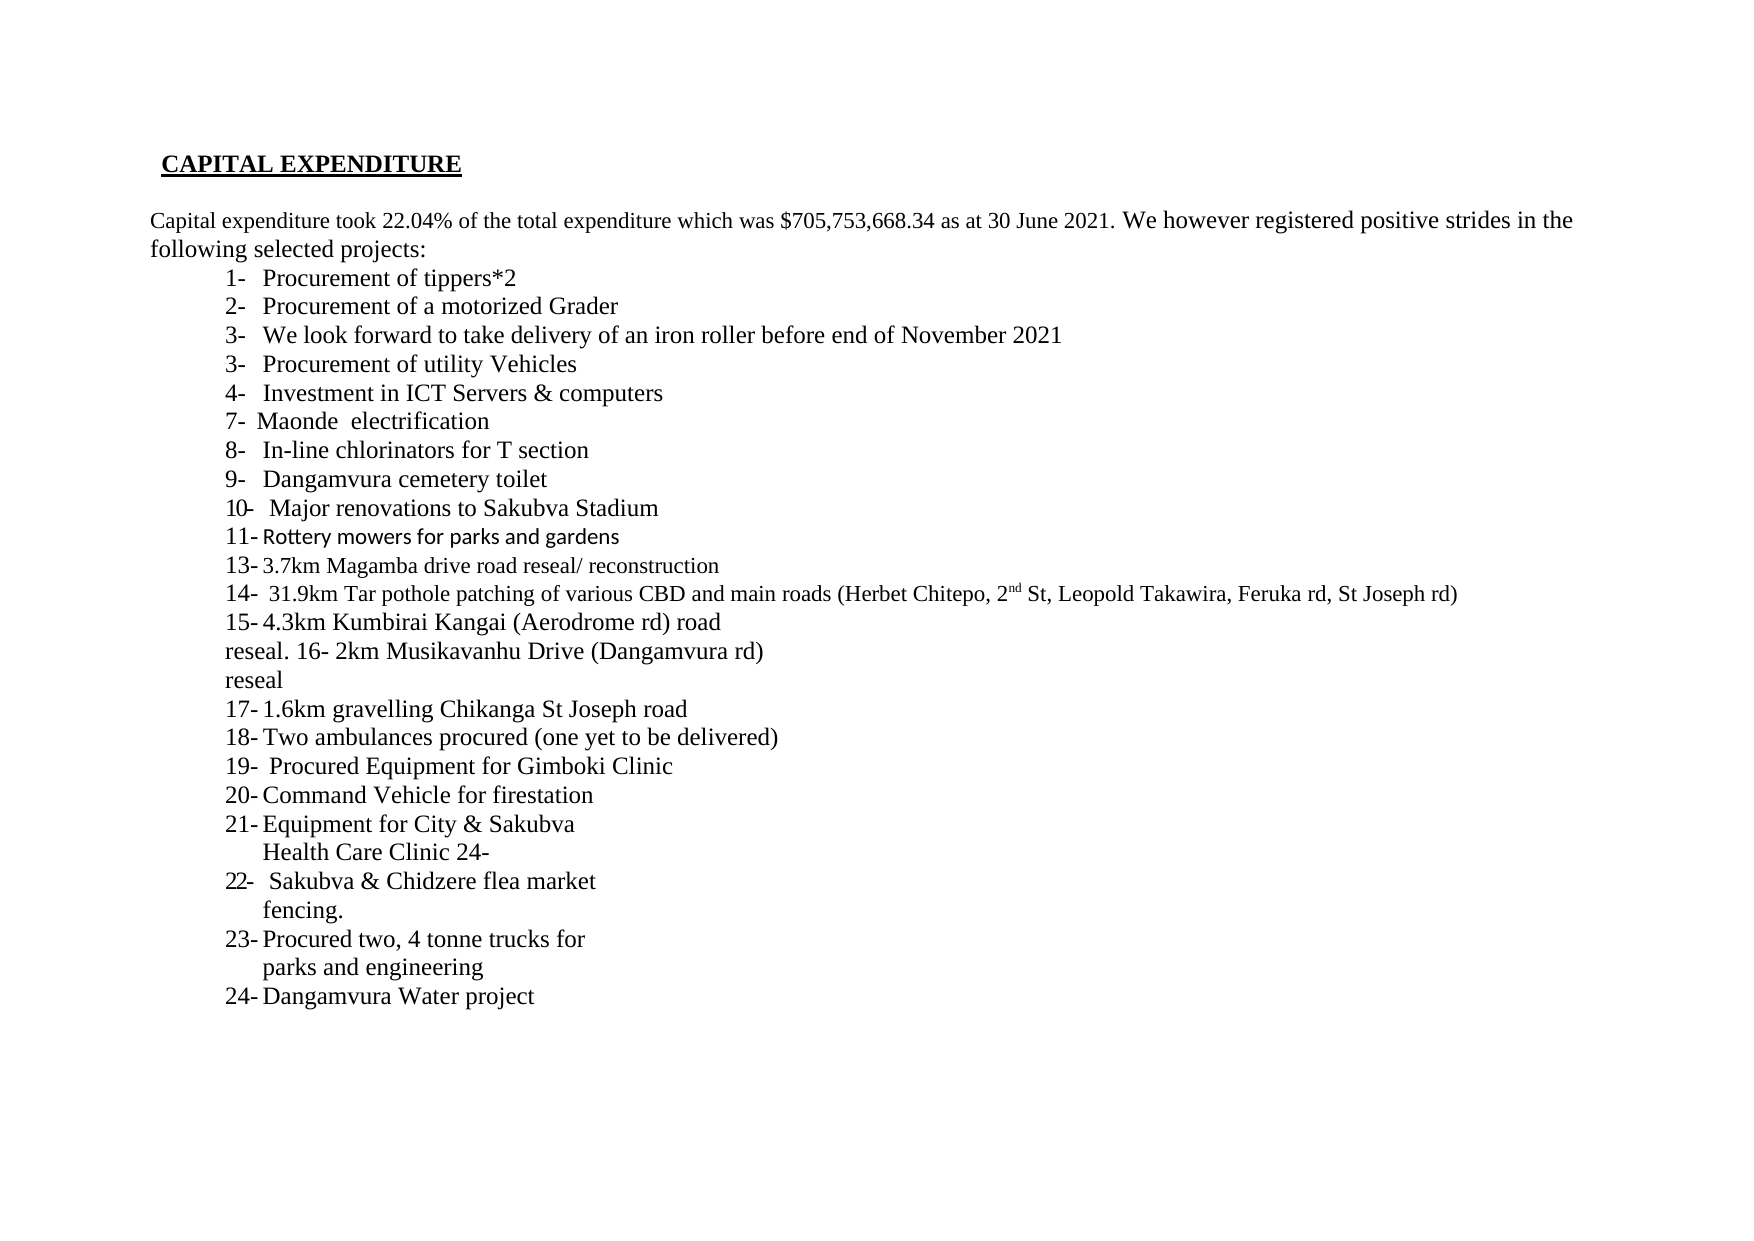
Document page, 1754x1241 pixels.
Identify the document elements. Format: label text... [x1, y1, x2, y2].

list Equipment for City & Sakubva Health Care Clinic 24- [225, 809, 597, 866]
list 3.7km Magamba drive road reseal/ reconstruction [225, 551, 1712, 579]
list Procurement of utility Vehicles [225, 349, 1712, 378]
list Procurement of tippers*2 [225, 263, 1326, 291]
list Rottery mowers for parks and gardens [225, 521, 827, 550]
subtitle CAPITAL EXPENDITURE [161, 149, 1712, 178]
list Sakubva & Chidzere flea market fencing. [225, 866, 597, 924]
list Procurement of a motorized Grader [225, 291, 1326, 320]
list Procured Equipment for Gimboki Clinic [225, 751, 862, 780]
list Dangamvura Water project [225, 981, 597, 1010]
list In-line chlorinators for T section [225, 435, 1712, 464]
list Dangamvura cemetery toilet [225, 464, 827, 493]
text Capital expenditure took 22.04% of the total expenditure which was $705,753,668.34 as at 30 June 2021. We however registered positive strides in the following selected projects: [150, 205, 1575, 263]
list Command Vehicle for firestation [225, 780, 597, 809]
list 1.6km gravelling Chikanga St Joseph road [225, 694, 1712, 722]
list Procured two, 4 tonne trucks for parks and engineering [225, 924, 597, 981]
list 4.3km Kumbirai Kangai (Aerodrome rd) road reseal. 16- 2km Musikavanhu Drive (Dangamvura rd) reseal [225, 607, 791, 694]
list Investment in ICT Servers & computers 7- Maonde electrification [225, 378, 681, 435]
list Major renovations to Sakubva Stadium [225, 493, 827, 521]
list Two ambulances procured (one yet to be delivered) [225, 722, 862, 751]
list We look forward to take delivery of an iron roller before end of November 2021 [225, 320, 1326, 349]
list 31.9km Tar pothole patching of various CBD and main roads (Herbet Chitepo, 2nd St, Leopold Takawira, Feruka rd, St Joseph rd) [225, 579, 1712, 607]
